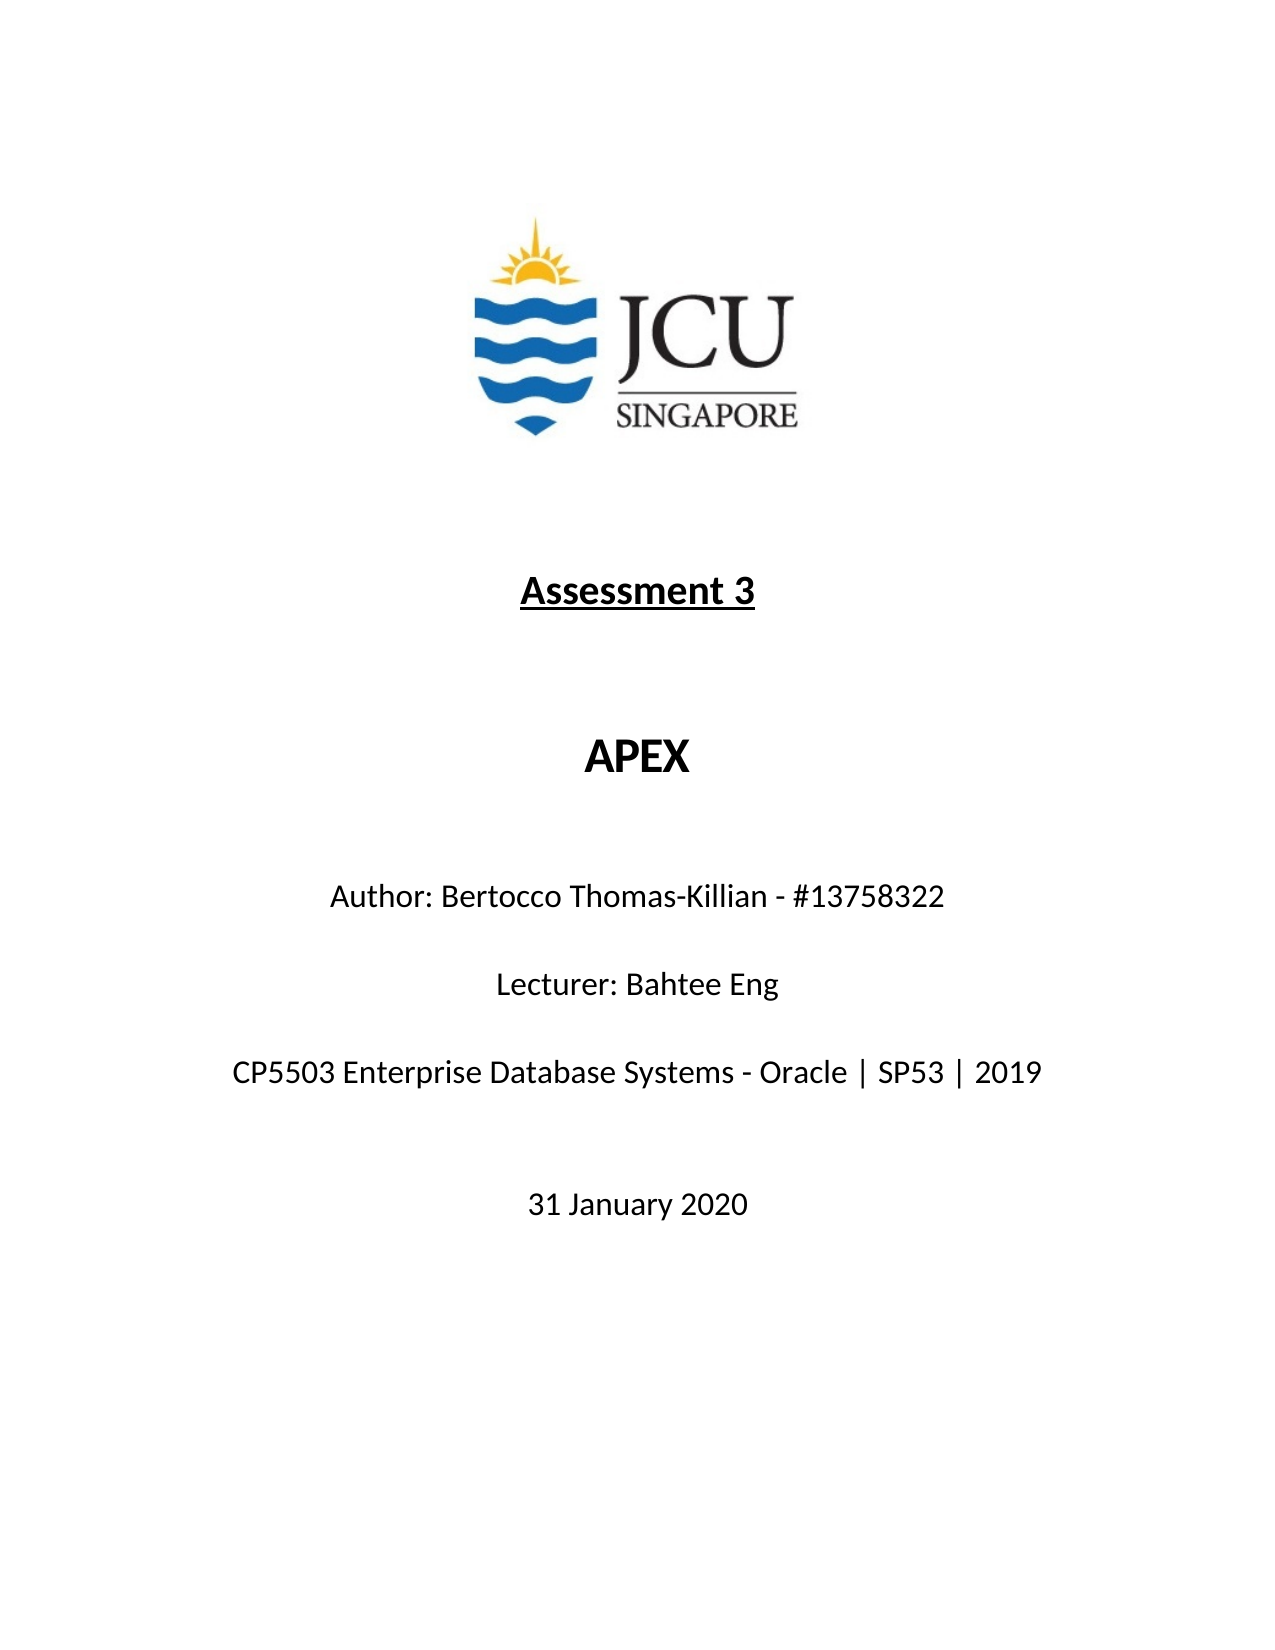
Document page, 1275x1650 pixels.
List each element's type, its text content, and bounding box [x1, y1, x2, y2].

title APEX [150, 724, 1125, 785]
text Lecturer: Bahtee Eng [150, 963, 1125, 1004]
text Assessment 3 [150, 564, 1125, 614]
picture [448, 203, 827, 456]
text Author: Bertocco Thomas-Killian - #13758322 [150, 876, 1125, 916]
text 31 January 2020 [150, 1183, 1125, 1224]
text CP5503 Enterprise Database Systems - Oracle | SP53 | 2019 [150, 1051, 1125, 1092]
